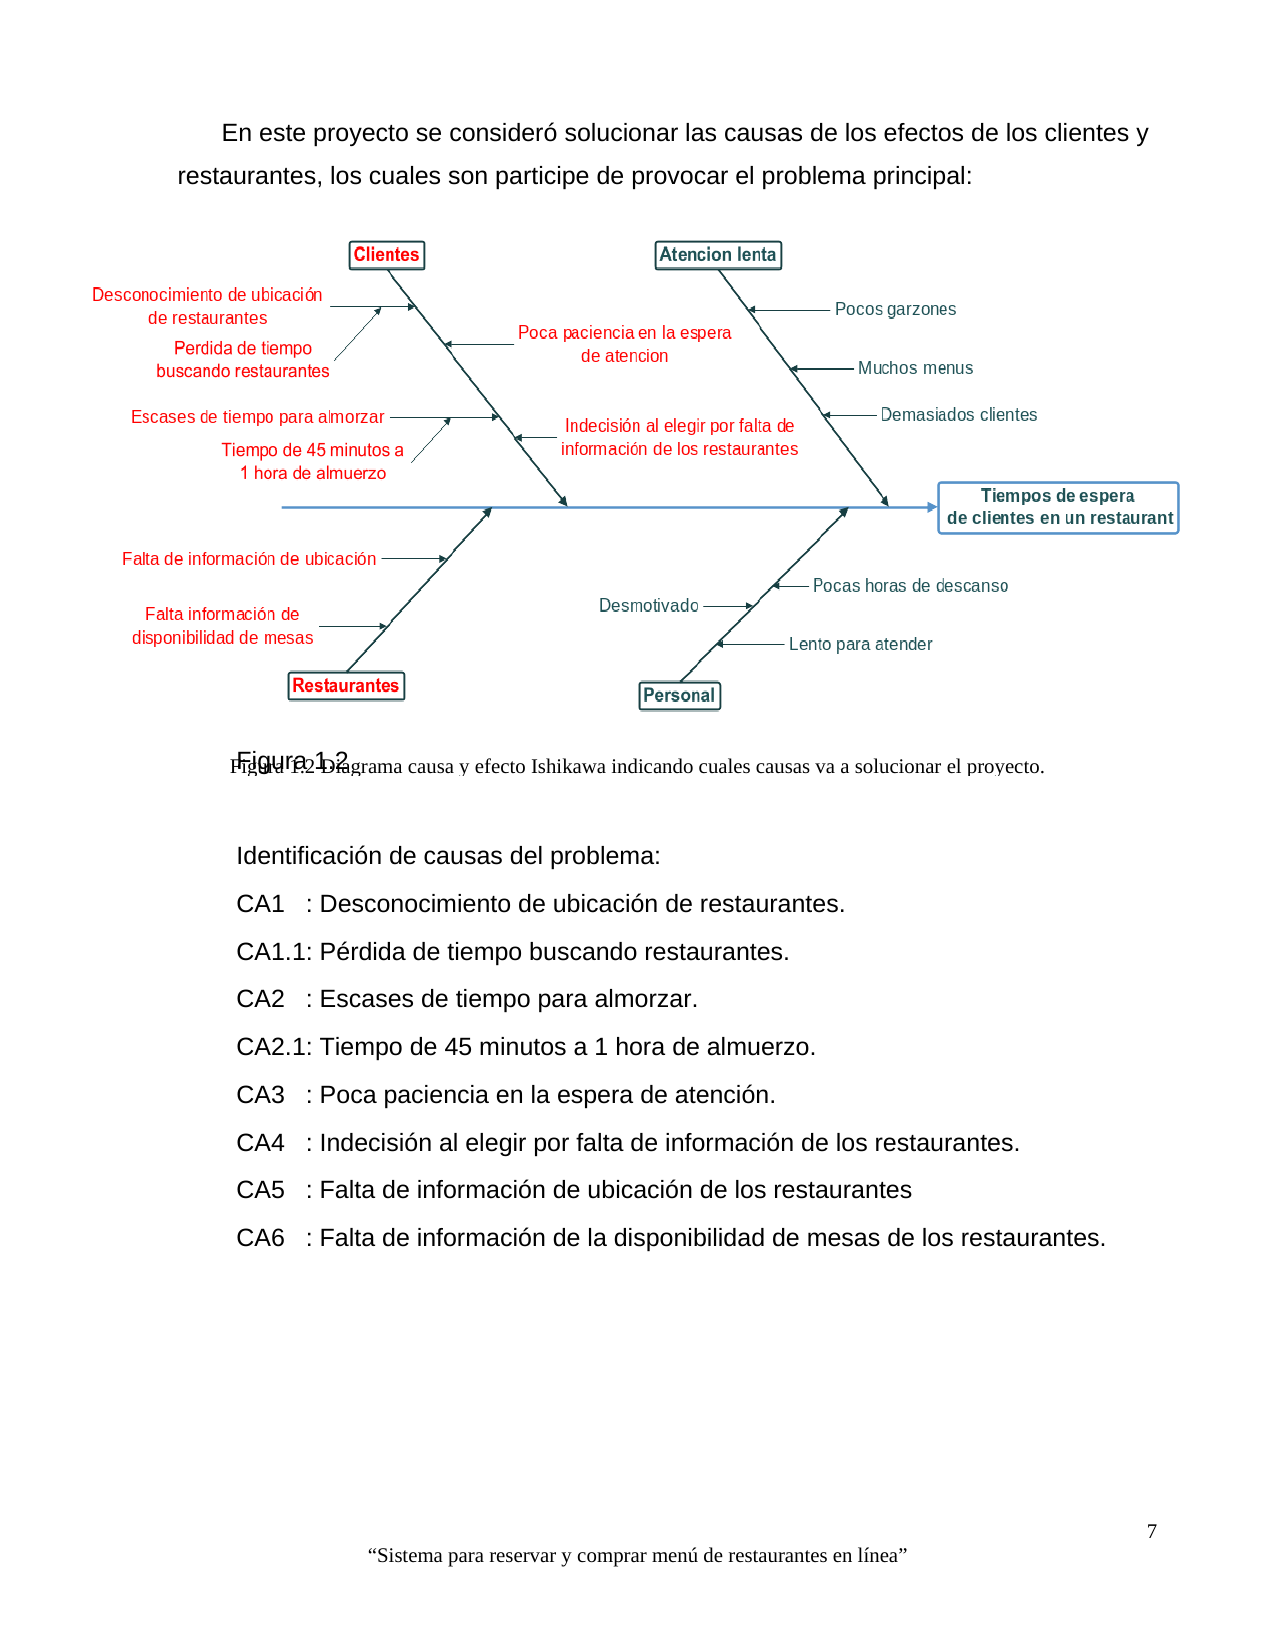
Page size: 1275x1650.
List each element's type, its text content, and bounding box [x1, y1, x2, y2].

text CA1.1: Pérdida de tiempo buscando restaurantes. [192, 937, 1157, 965]
text En este proyecto se consideró solucionar las causas de los efectos de los clientes y restaurantes, los cuales son participe de provocar el problema principal: [177, 118, 1157, 190]
text CA3 : Poca paciencia en la espera de atención. [192, 1080, 1157, 1108]
text CA2.1: Tiempo de 45 minutos a 1 hora de almuerzo. [192, 1032, 1157, 1061]
text Figura 1.2 [192, 746, 1157, 774]
text Identificación de causas del problema: [192, 841, 1157, 870]
text CA6 : Falta de información de la disponibilidad de mesas de los restaurantes. [192, 1223, 1157, 1252]
text CA2 : Escases de tiempo para almorzar. [192, 984, 1157, 1013]
text CA4 : Indecisión al elegir por falta de información de los restaurantes. [192, 1127, 1157, 1156]
text CA5 : Falta de información de ubicación de los restaurantes [192, 1175, 1157, 1204]
text CA1 : Desconocimiento de ubicación de restaurantes. [192, 889, 1157, 918]
